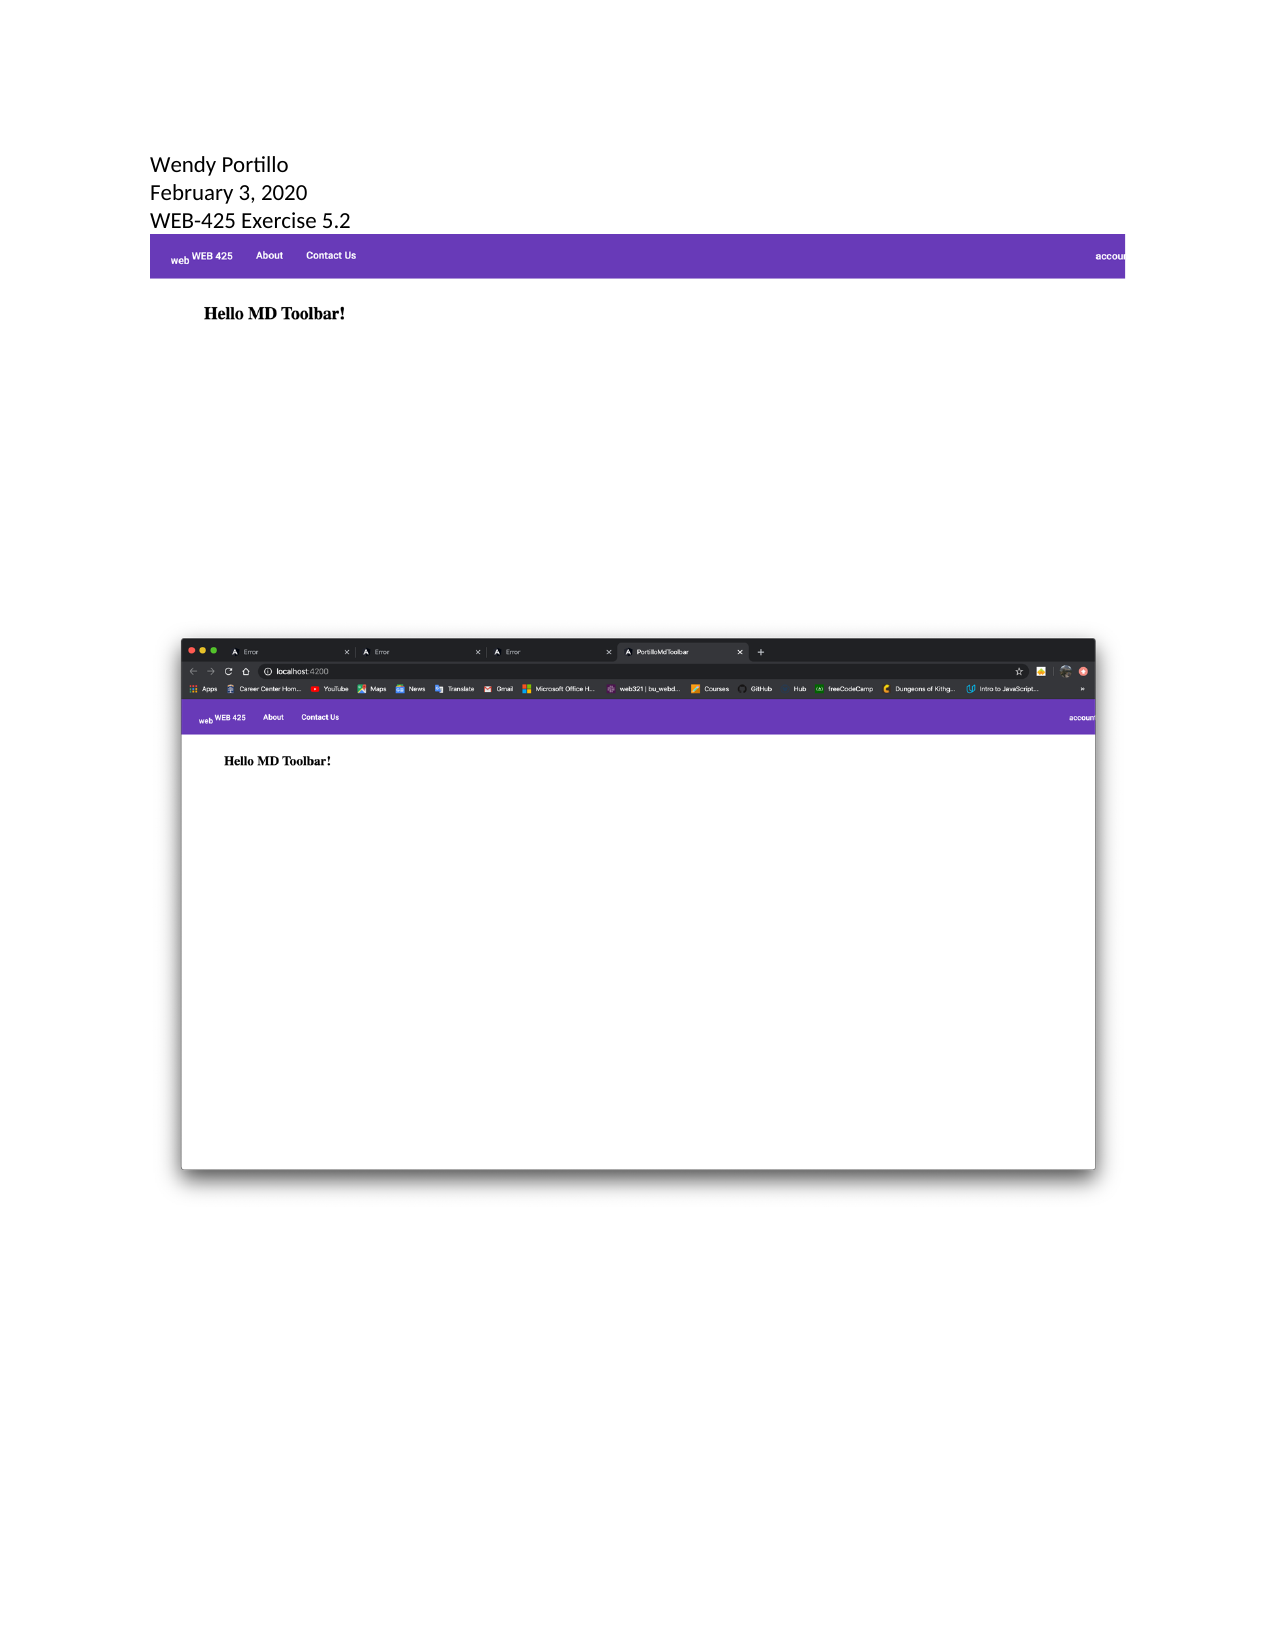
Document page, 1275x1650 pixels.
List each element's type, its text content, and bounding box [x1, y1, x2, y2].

text Wendy Portillo [150, 150, 1125, 178]
text WEB-425 Exercise 5.2 [150, 206, 1125, 234]
picture [150, 617, 1125, 1210]
text February 3, 2020 [150, 178, 1125, 206]
picture [150, 234, 1125, 614]
